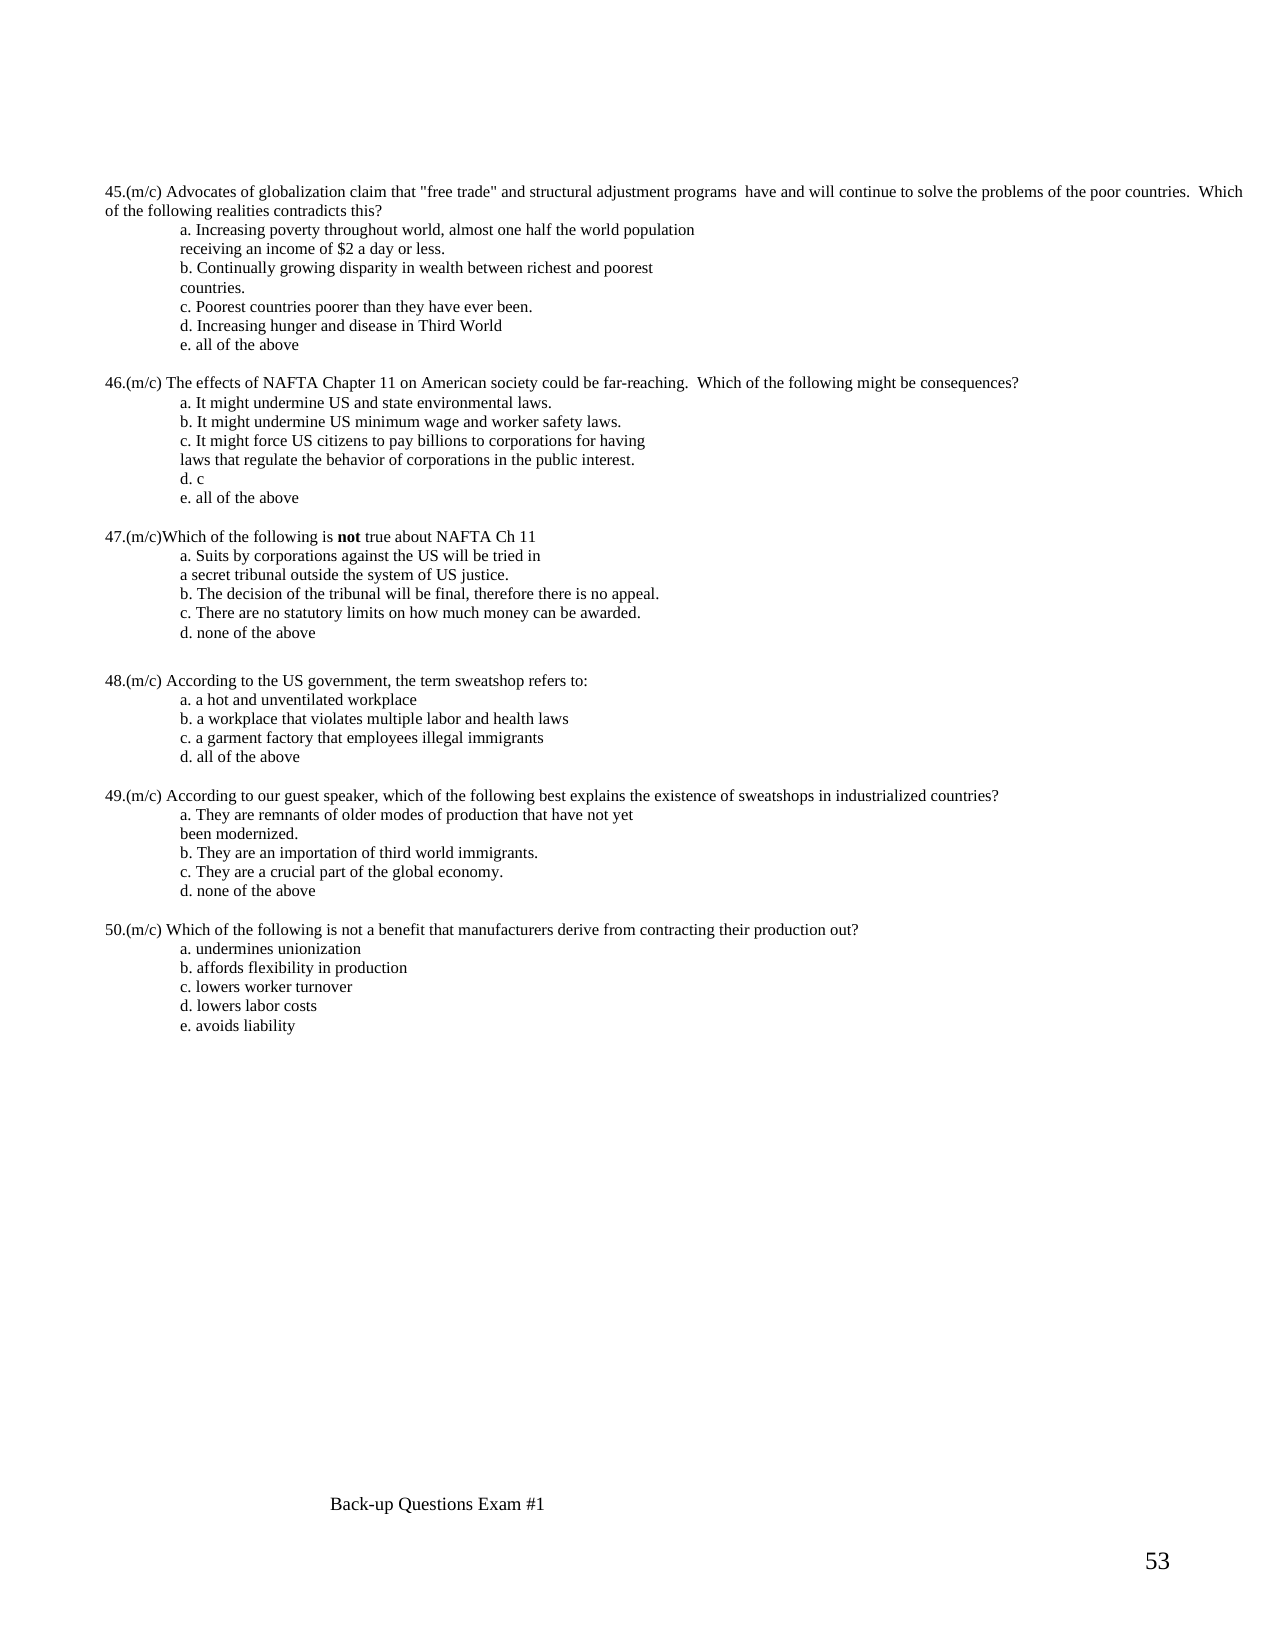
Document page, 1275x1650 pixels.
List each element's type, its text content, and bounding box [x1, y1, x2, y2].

text c. They are a crucial part of the global economy. [105, 862, 1245, 881]
text countries. [105, 277, 1245, 297]
text 45.(m/c) Advocates of globalization claim that "free trade" and structural adjustment programs have and will continue to solve the problems of the poor countries. Which of the following realities contradicts this? [105, 182, 1245, 220]
text b. a workplace that violates multiple labor and health laws [105, 709, 1245, 728]
text been modernized. [105, 824, 1245, 843]
text a. undermines unionization [105, 939, 1245, 958]
text e. all of the above [105, 488, 1245, 507]
text e. all of the above [105, 335, 1245, 354]
text a. It might undermine US and state environmental laws. [105, 392, 1245, 412]
text c. There are no statutory limits on how much money can be awarded. [105, 603, 1245, 622]
text d. Increasing hunger and disease in Third World [105, 316, 1245, 335]
text receiving an income of $2 a day or less. [105, 239, 1245, 258]
text a. They are remnants of older modes of production that have not yet [105, 804, 1245, 824]
text d. c [105, 469, 1245, 488]
text 46.(m/c) The effects of NAFTA Chapter 11 on American society could be far-reaching. Which of the following might be consequences? [105, 373, 1245, 392]
text c. a garment factory that employees illegal immigrants [105, 728, 1245, 747]
text a. Increasing poverty throughout world, almost one half the world population [105, 220, 1245, 239]
text a. Suits by corporations against the US will be tried in [105, 546, 1245, 565]
text b. affords flexibility in production [105, 958, 1245, 977]
text c. It might force US citizens to pay billions to corporations for having [105, 431, 1245, 450]
text laws that regulate the behavior of corporations in the public interest. [105, 450, 1245, 469]
text d. lowers labor costs [105, 996, 1245, 1015]
text c. Poorest countries poorer than they have ever been. [105, 297, 1245, 316]
text c. lowers worker turnover [105, 977, 1245, 996]
text b. It might undermine US minimum wage and worker safety laws. [105, 412, 1245, 431]
text e. avoids liability [105, 1015, 1245, 1034]
text 49.(m/c) According to our guest speaker, which of the following best explains the existence of sweatshops in industrialized countries? [105, 785, 1245, 804]
text b. The decision of the tribunal will be final, therefore there is no appeal. [105, 584, 1245, 603]
text 50.(m/c) Which of the following is not a benefit that manufacturers derive from contracting their production out? [105, 919, 1245, 939]
text b. They are an importation of third world immigrants. [105, 843, 1245, 862]
text d. none of the above [105, 622, 1245, 642]
text d. all of the above [105, 747, 1245, 766]
text Back-up Questions Exam #1 [105, 1493, 1245, 1515]
text a secret tribunal outside the system of US justice. [105, 565, 1245, 584]
text b. Continually growing disparity in wealth between richest and poorest [105, 258, 1245, 277]
text d. none of the above [105, 881, 1245, 900]
text 47.(m/c)Which of the following is not true about NAFTA Ch 11 [105, 527, 1245, 546]
text 48.(m/c) According to the US government, the term sweatshop refers to: [105, 670, 1245, 689]
text a. a hot and unventilated workplace [105, 689, 1245, 709]
